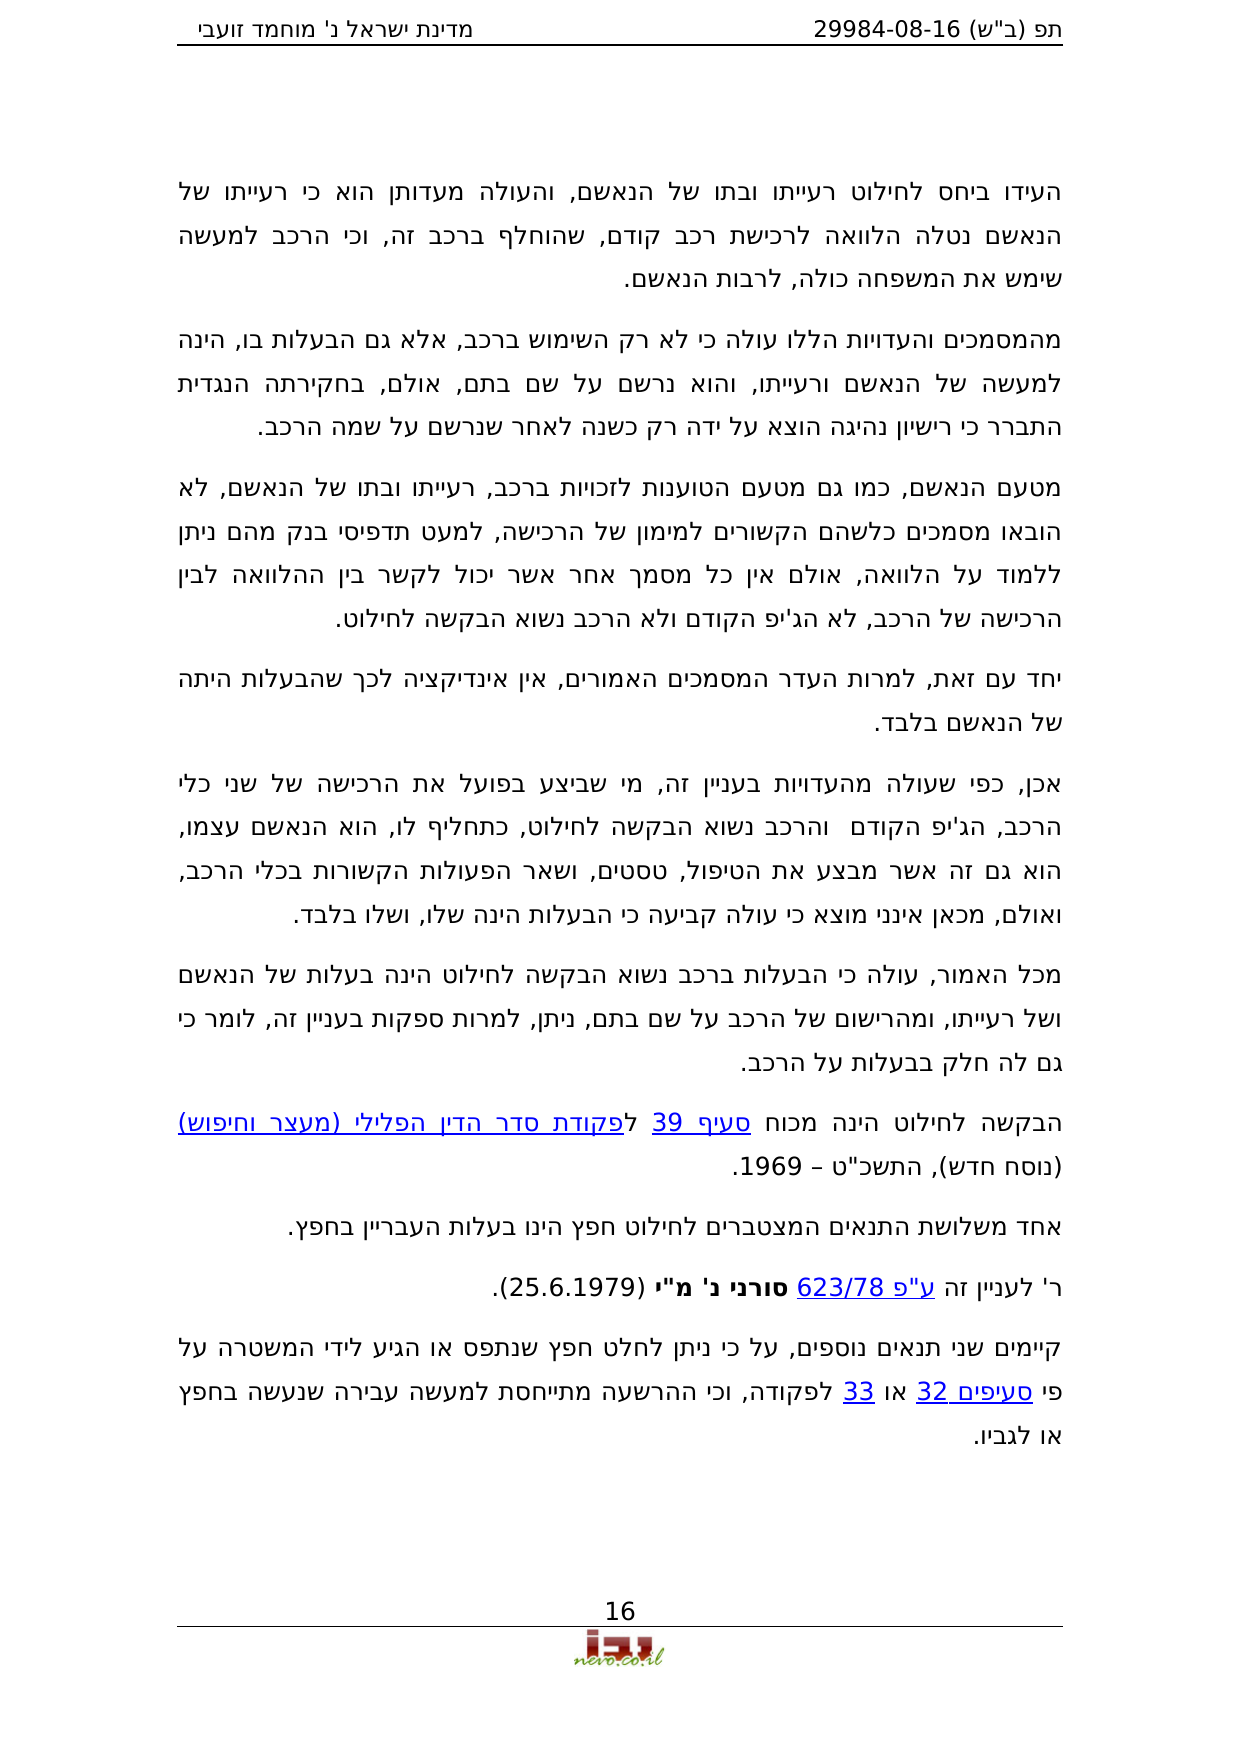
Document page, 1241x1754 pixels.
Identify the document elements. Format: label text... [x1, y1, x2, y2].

picture [574, 1629, 666, 1667]
text קיימים שני תנאים נוספים, על כי ניתן לחלט חפץ שנתפס או הגיע לידי המשטרה על פי סעיפים 32 או 33 לפקודה, וכי ההרשעה מתייחסת למעשה עבירה שנעשה בחפץ או לגביו. [177, 1333, 1063, 1450]
text מכל האמור, עולה כי הבעלות ברכב נשוא הבקשה לחילוט הינה בעלות של הנאשם ושל רעייתו, ומהרישום של הרכב על שם בתם, ניתן, למרות ספקות בעניין זה, לומר כי גם לה חלק בבעלות על הרכב. [177, 961, 1063, 1077]
text העידו ביחס לחילוט רעייתו ובתו של הנאשם, והעולה מעדותן הוא כי רעייתו של הנאשם נטלה הלוואה לרכישת רכב קודם, שהוחלף ברכב זה, וכי הרכב למעשה שימש את המשפחה כולה, לרבות הנאשם. [177, 177, 1063, 294]
text יחד עם זאת, למרות העדר המסמכים האמורים, אין אינדיקציה לכך שהבעלות היתה של הנאשם בלבד. [177, 665, 1063, 738]
text ר' לעניין זה ע"פ 623/78 סורני נ' מ"י (25.6.1979). [177, 1273, 1063, 1302]
text אכן, כפי שעולה מהעדויות בעניין זה, מי שביצע בפועל את הרכישה של שני כלי הרכב, הג'יפ הקודם והרכב נשוא הבקשה לחילוט, כתחליף לו, הוא הנאשם עצמו, הוא גם זה אשר מבצע את הטיפול, טסטים, ושאר הפעולות הקשורות בכלי הרכב, ואולם, מכאן אינני מוצא כי עולה קביעה כי הבעלות הינה שלו, ושלו בלבד. [177, 769, 1063, 929]
text מטעם הנאשם, כמו גם מטעם הטוענות לזכויות ברכב, רעייתו ובתו של הנאשם, לא הובאו מסמכים כלשהם הקשורים למימון של הרכישה, למעט תדפיסי בנק מהם ניתן ללמוד על הלוואה, אולם אין כל מסמך אחר אשר יכול לקשר בין ההלוואה לבין הרכישה של הרכב, לא הג'יפ הקודם ולא הרכב נשוא הבקשה לחילוט. [177, 473, 1063, 633]
text הבקשה לחילוט הינה מכוח סעיף 39 לפקודת סדר הדין הפלילי (מעצר וחיפוש) (נוסח חדש), התשכ"ט – 1969. [177, 1108, 1063, 1181]
text מהמסמכים והעדויות הללו עולה כי לא רק השימוש ברכב, אלא גם הבעלות בו, הינה למעשה של הנאשם ורעייתו, והוא נרשם על שם בתם, אולם, בחקירתה הנגדית התברר כי רישיון נהיגה הוצא על ידה רק כשנה לאחר שנרשם על שמה הרכב. [177, 325, 1063, 442]
text אחד משלושת התנאים המצטברים לחילוט חפץ הינו בעלות העבריין בחפץ. [177, 1213, 1063, 1242]
